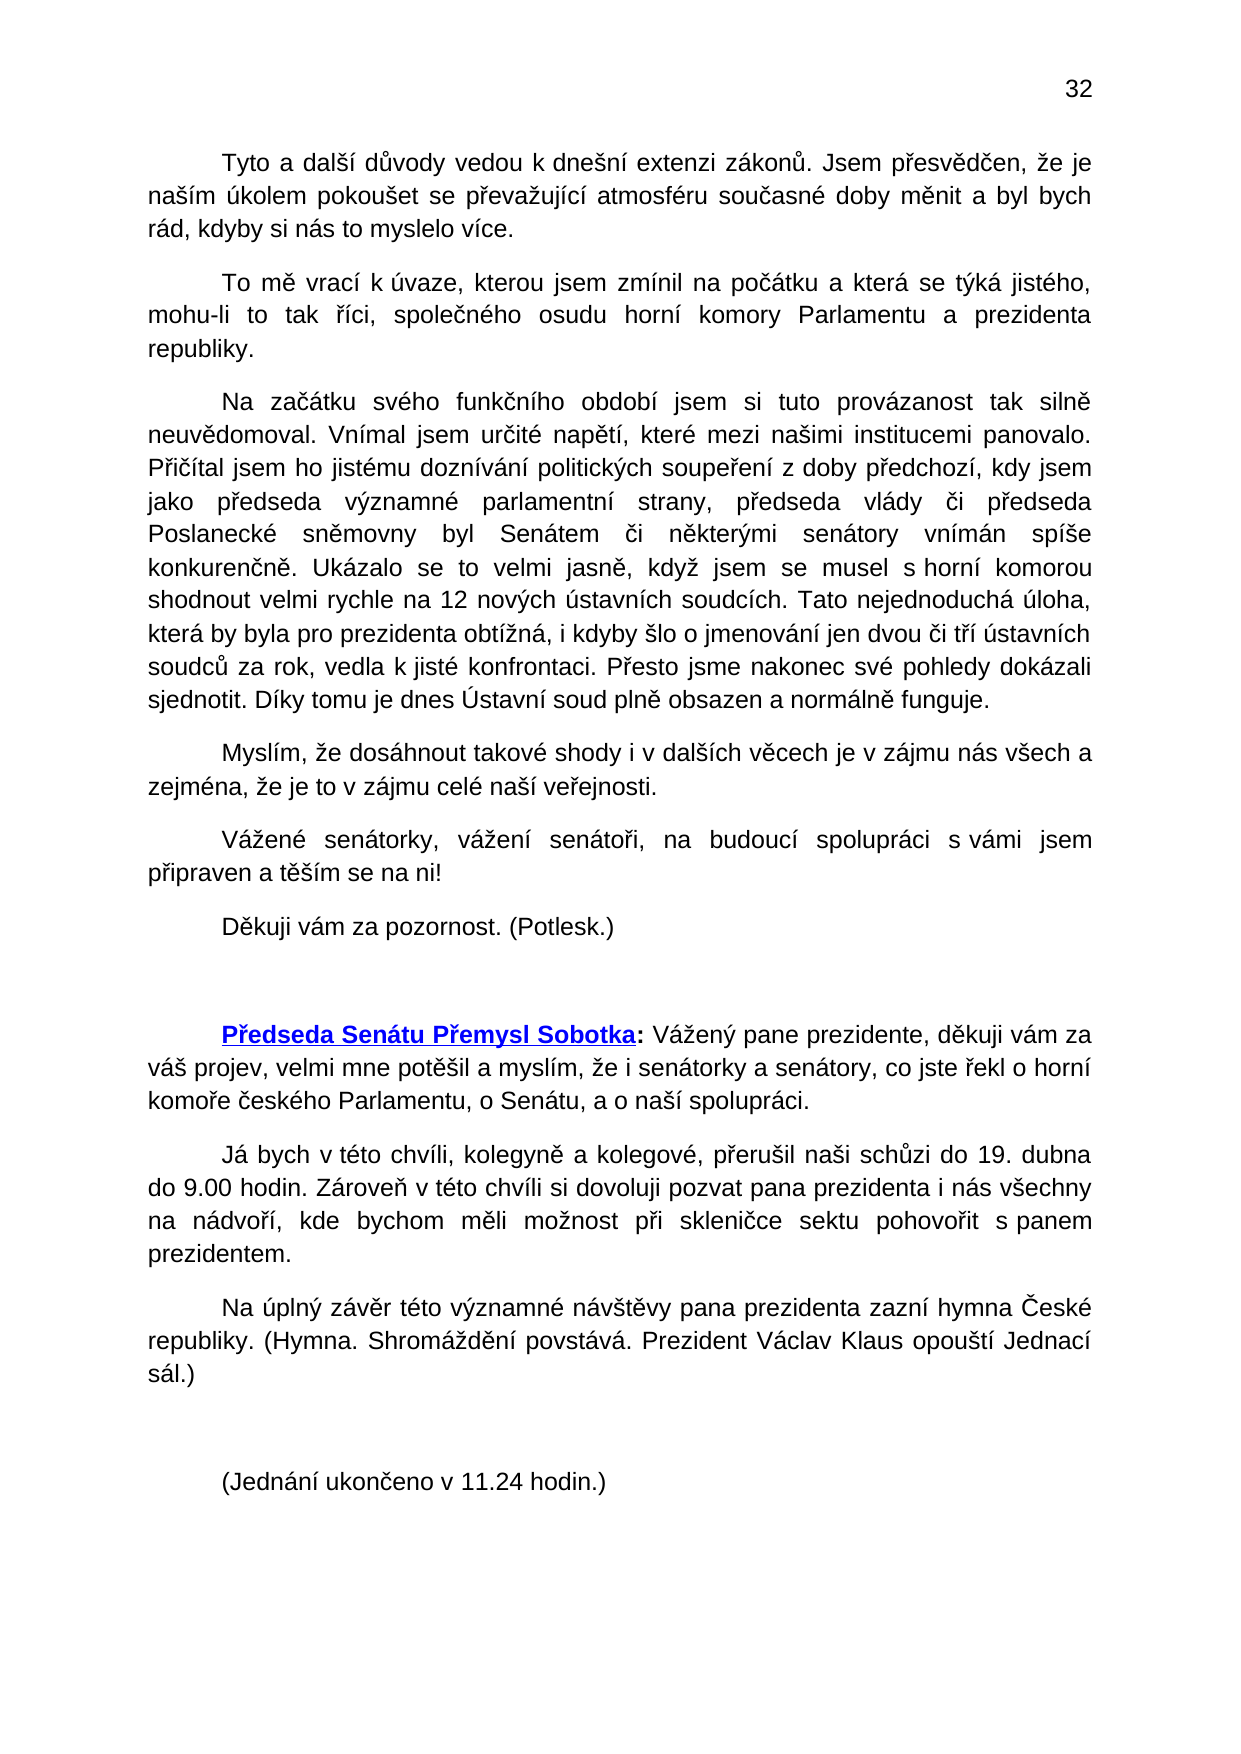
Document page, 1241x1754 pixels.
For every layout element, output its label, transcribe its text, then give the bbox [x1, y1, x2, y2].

text Tyto a další důvody vedou k dnešní extenzi zákonů. Jsem přesvědčen, že je naším úkolem pokoušet se převažující atmosféru současné doby měnit a byl bych rád, kdyby si nás to myslelo více. [148, 148, 1093, 242]
text Myslím, že dosáhnout takové shody i v dalších věcech je v zájmu nás všech a zejména, že je to v zájmu celé naší veřejnosti. [148, 738, 1093, 800]
text Děkuji vám za pozornost. (Potlesk.) [148, 912, 1093, 941]
text Na začátku svého funkčního období jsem si tuto provázanost tak silně neuvědomoval. Vnímal jsem určité napětí, které mezi našimi institucemi panovalo. Přičítal jsem ho jistému doznívání politických soupeření z doby předchozí, kdy jsem jako předseda významné parlamentní strany, předseda vlády či předseda Poslanecké sněmovny byl Senátem či některými senátory vnímán spíše konkurenčně. Ukázalo se to velmi jasně, když jsem se musel s horní komorou shodnout velmi rychle na 12 nových ústavních soudcích. Tato nejednoduchá úloha, která by byla pro prezidenta obtížná, i kdyby šlo o jmenování jen dvou či tří ústavních soudců za rok, vedla k jisté konfrontaci. Přesto jsme nakonec své pohledy dokázali sjednotit. Díky tomu je dnes Ústavní soud plně obsazen a normálně funguje. [148, 387, 1093, 713]
text To mě vrací k úvaze, kterou jsem zmínil na počátku a která se týká jistého, mohu-li to tak říci, společného osudu horní komory Parlamentu a prezidenta republiky. [148, 267, 1093, 362]
text Předseda Senátu Přemysl Sobotka: Vážený pane prezidente, děkuji vám za váš projev, velmi mne potěšil a myslím, že i senátorky a senátory, co jste řekl o horní komoře českého Parlamentu, o Senátu, a o naší spolupráci. [148, 1020, 1093, 1115]
text Já bych v této chvíli, kolegyně a kolegové, přerušil naši schůzi do 19. dubna do 9.00 hodin. Zároveň v této chvíli si dovoluji pozvat pana prezidenta i nás všechny na nádvoří, kde bychom měli možnost při skleničce sektu pohovořit s panem prezidentem. [148, 1140, 1093, 1268]
text Vážené senátorky, vážení senátoři, na budoucí spolupráci s vámi jsem připraven a těším se na ni! [148, 825, 1093, 887]
text (Jednání ukončeno v 11.24 hodin.) [148, 1466, 1093, 1495]
text Na úplný závěr této významné návštěvy pana prezidenta zazní hymna České republiky. (Hymna. Shromáždění povstává. Prezident Václav Klaus opouští Jednací sál.) [148, 1293, 1093, 1387]
